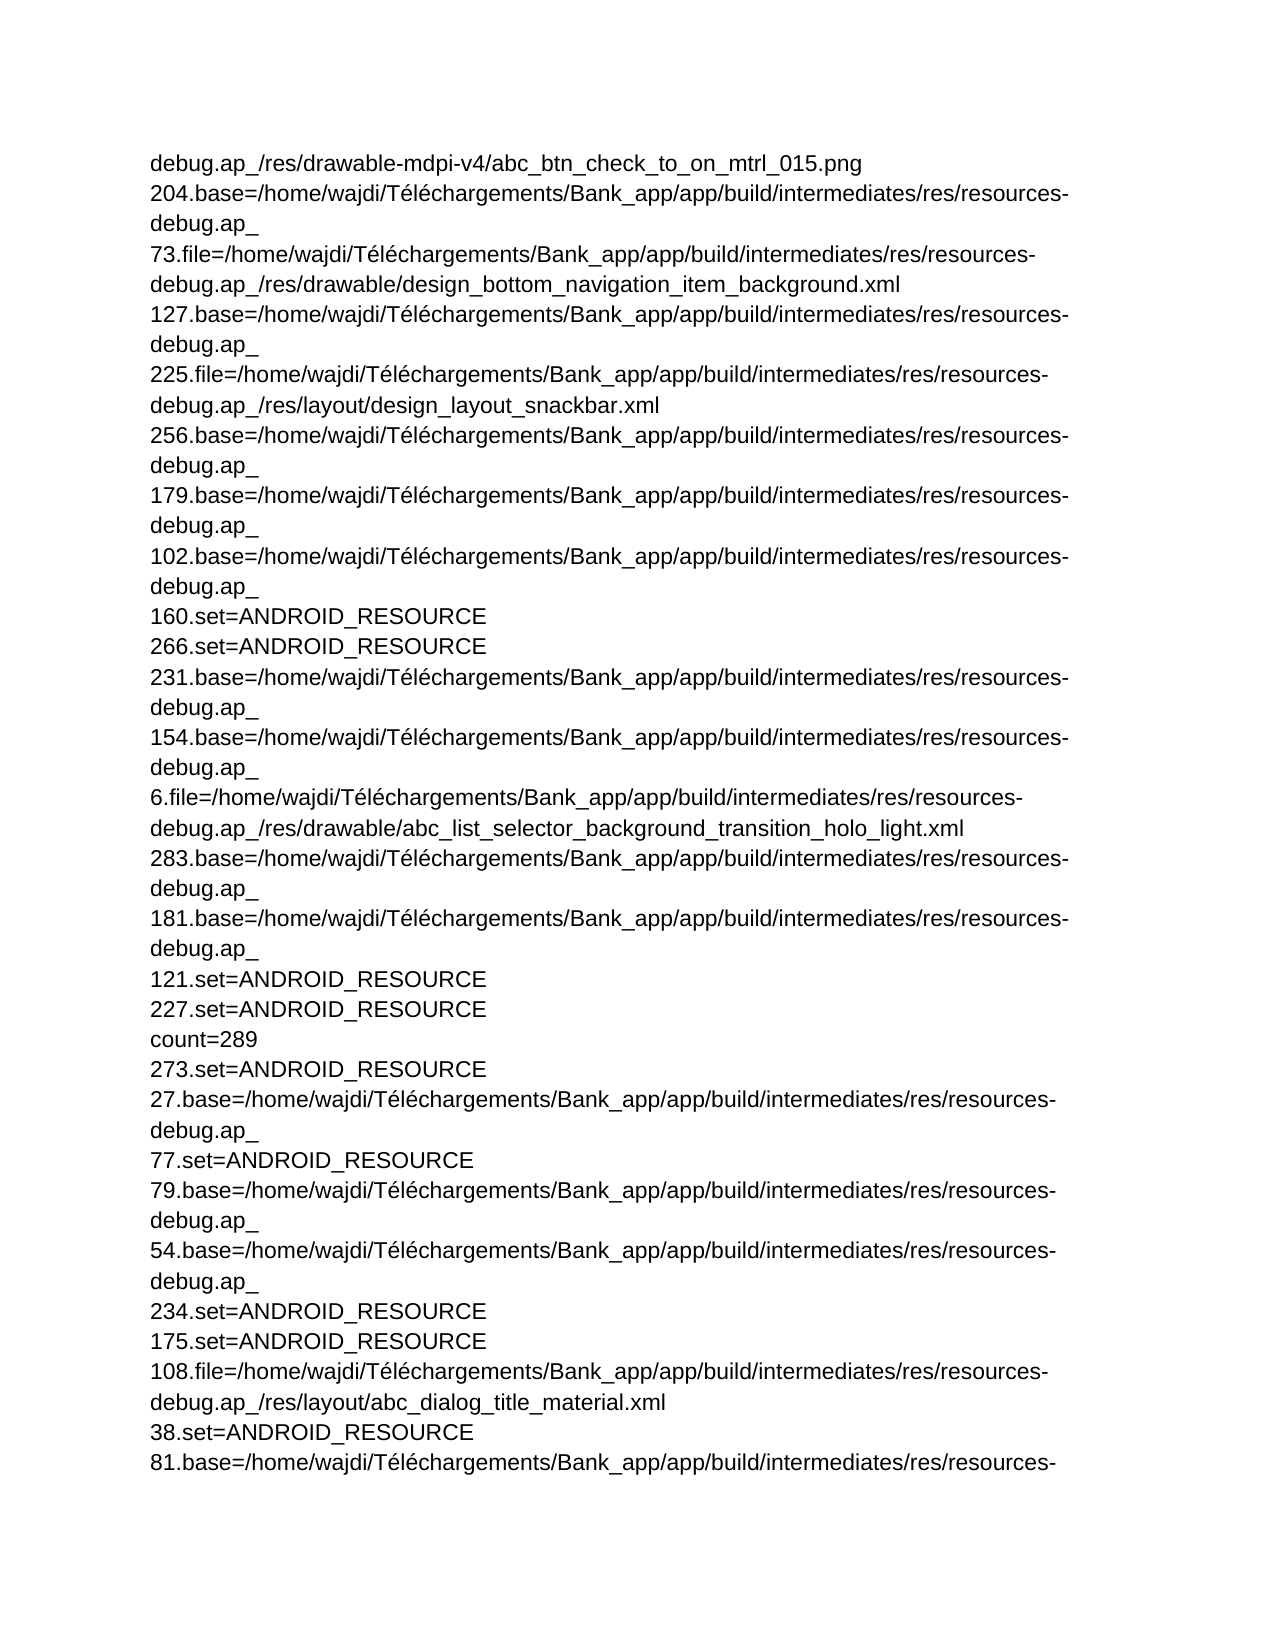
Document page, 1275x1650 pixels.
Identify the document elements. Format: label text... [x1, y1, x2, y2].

text 266.set=ANDROID_RESOURCE [150, 633, 1125, 660]
text 79.base=/home/wajdi/Téléchargements/Bank_app/app/build/intermediates/res/resources-debug.ap_ [150, 1177, 1125, 1234]
text 256.base=/home/wajdi/Téléchargements/Bank_app/app/build/intermediates/res/resources-debug.ap_ [150, 422, 1125, 478]
text 121.set=ANDROID_RESOURCE [150, 966, 1125, 992]
text 225.file=/home/wajdi/Téléchargements/Bank_app/app/build/intermediates/res/resources-debug.ap_/res/layout/design_layout_snackbar.xml [150, 361, 1125, 418]
text 73.file=/home/wajdi/Téléchargements/Bank_app/app/build/intermediates/res/resources-debug.ap_/res/drawable/design_bottom_navigation_item_background.xml [150, 241, 1125, 297]
text 273.set=ANDROID_RESOURCE [150, 1056, 1125, 1083]
text 231.base=/home/wajdi/Téléchargements/Bank_app/app/build/intermediates/res/resources-debug.ap_ [150, 663, 1125, 720]
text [150, 150, 1125, 176]
text 227.set=ANDROID_RESOURCE [150, 996, 1125, 1022]
text 181.base=/home/wajdi/Téléchargements/Bank_app/app/build/intermediates/res/resources-debug.ap_ [150, 905, 1125, 962]
text 283.base=/home/wajdi/Téléchargements/Bank_app/app/build/intermediates/res/resources-debug.ap_ [150, 845, 1125, 901]
text 102.base=/home/wajdi/Téléchargements/Bank_app/app/build/intermediates/res/resources-debug.ap_ [150, 543, 1125, 599]
text 175.set=ANDROID_RESOURCE [150, 1328, 1125, 1354]
text 127.base=/home/wajdi/Téléchargements/Bank_app/app/build/intermediates/res/resources-debug.ap_ [150, 301, 1125, 358]
text 77.set=ANDROID_RESOURCE [150, 1147, 1125, 1173]
text 154.base=/home/wajdi/Téléchargements/Bank_app/app/build/intermediates/res/resources-debug.ap_ [150, 724, 1125, 781]
text 27.base=/home/wajdi/Téléchargements/Bank_app/app/build/intermediates/res/resources-debug.ap_ [150, 1086, 1125, 1143]
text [150, 1449, 1125, 1475]
text 54.base=/home/wajdi/Téléchargements/Bank_app/app/build/intermediates/res/resources-debug.ap_ [150, 1237, 1125, 1294]
text 108.file=/home/wajdi/Téléchargements/Bank_app/app/build/intermediates/res/resources-debug.ap_/res/layout/abc_dialog_title_material.xml [150, 1358, 1125, 1415]
text 38.set=ANDROID_RESOURCE [150, 1419, 1125, 1445]
text 160.set=ANDROID_RESOURCE [150, 603, 1125, 629]
text 234.set=ANDROID_RESOURCE [150, 1298, 1125, 1324]
text 179.base=/home/wajdi/Téléchargements/Bank_app/app/build/intermediates/res/resources-debug.ap_ [150, 482, 1125, 539]
text 204.base=/home/wajdi/Téléchargements/Bank_app/app/build/intermediates/res/resources-debug.ap_ [150, 180, 1125, 237]
text 6.file=/home/wajdi/Téléchargements/Bank_app/app/build/intermediates/res/resources-debug.ap_/res/drawable/abc_list_selector_background_transition_holo_light.xml [150, 784, 1125, 841]
text count=289 [150, 1026, 1125, 1052]
